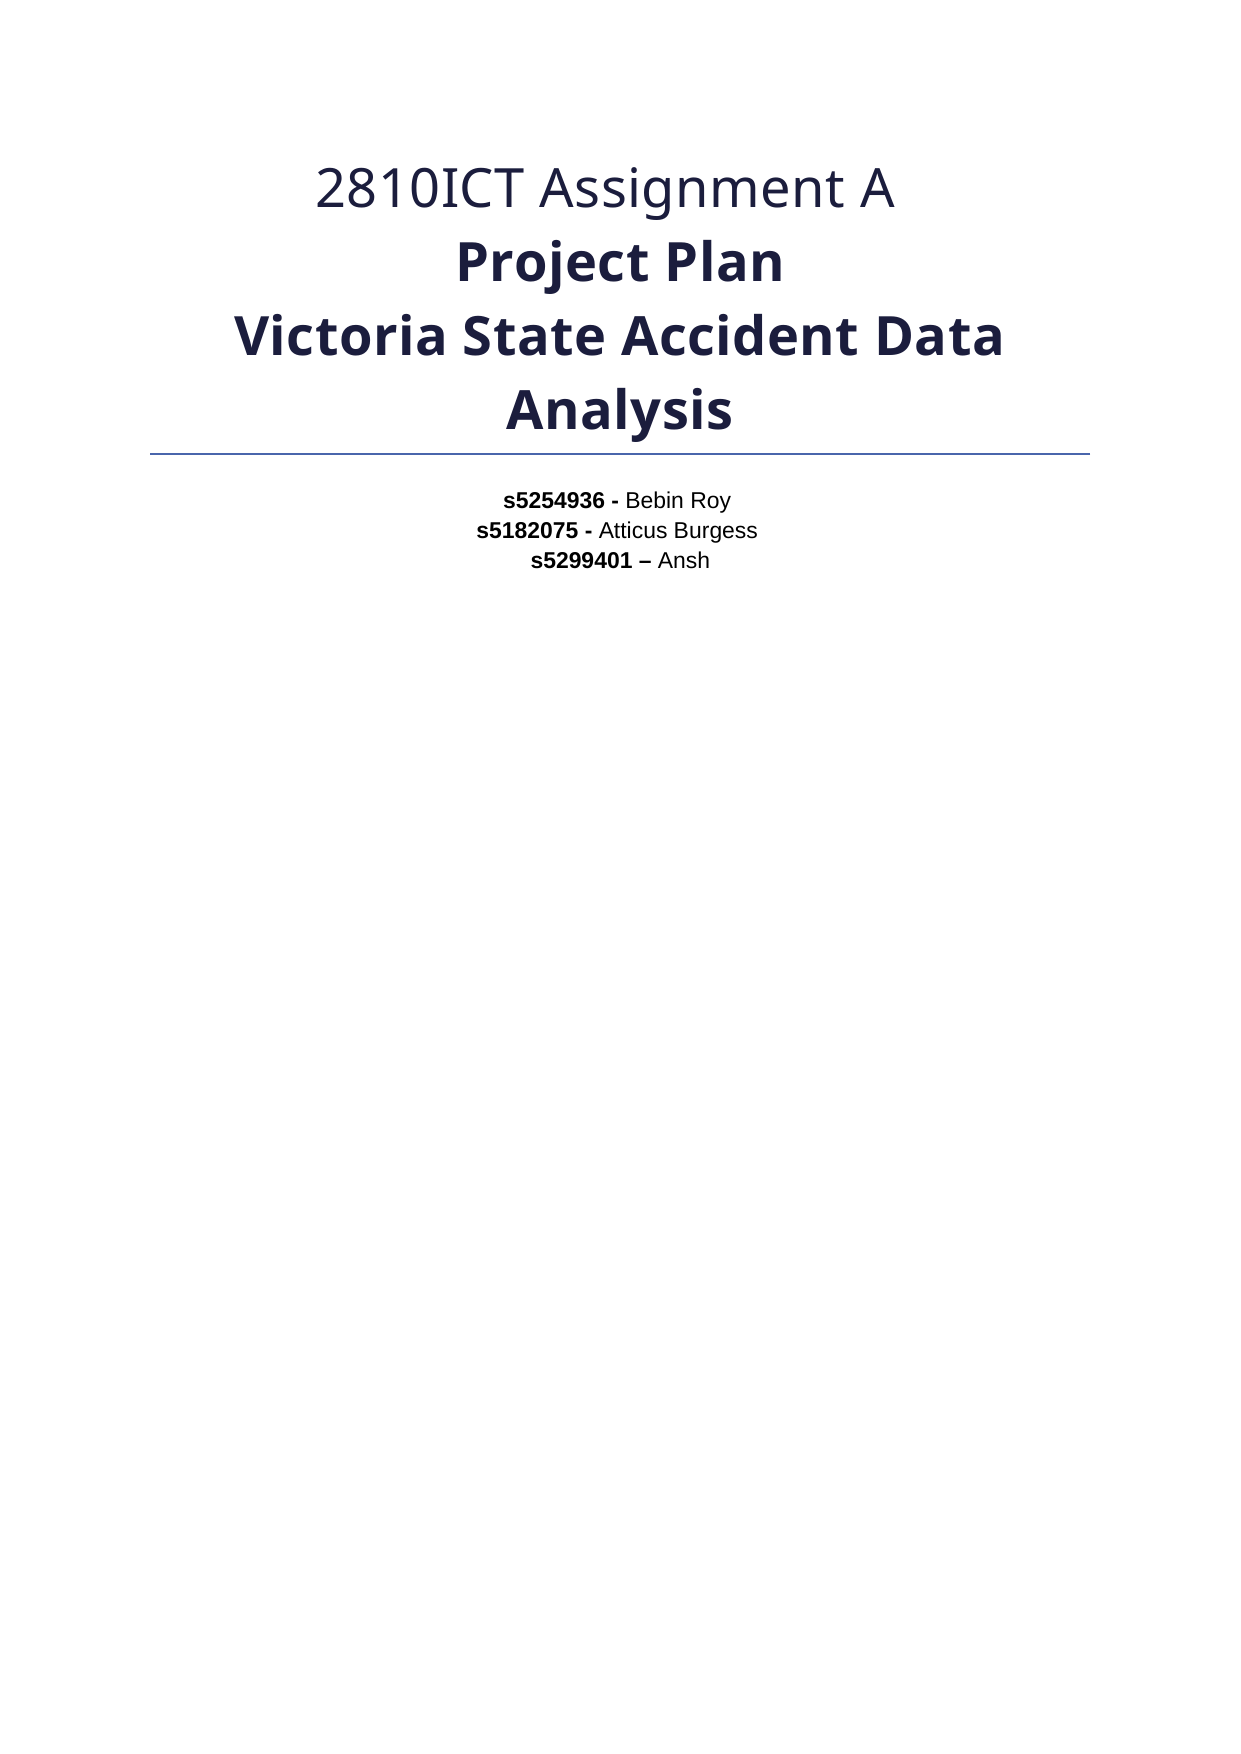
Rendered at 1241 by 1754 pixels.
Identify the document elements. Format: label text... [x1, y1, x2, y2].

title Victoria State Accident Data Analysis [150, 297, 1090, 453]
title 2810ICT Assignment A Project Plan [150, 150, 1090, 297]
text s5254936 - Bebin Roy s5182075 - Atticus Burgess s5299401 – Ansh [150, 487, 1090, 573]
